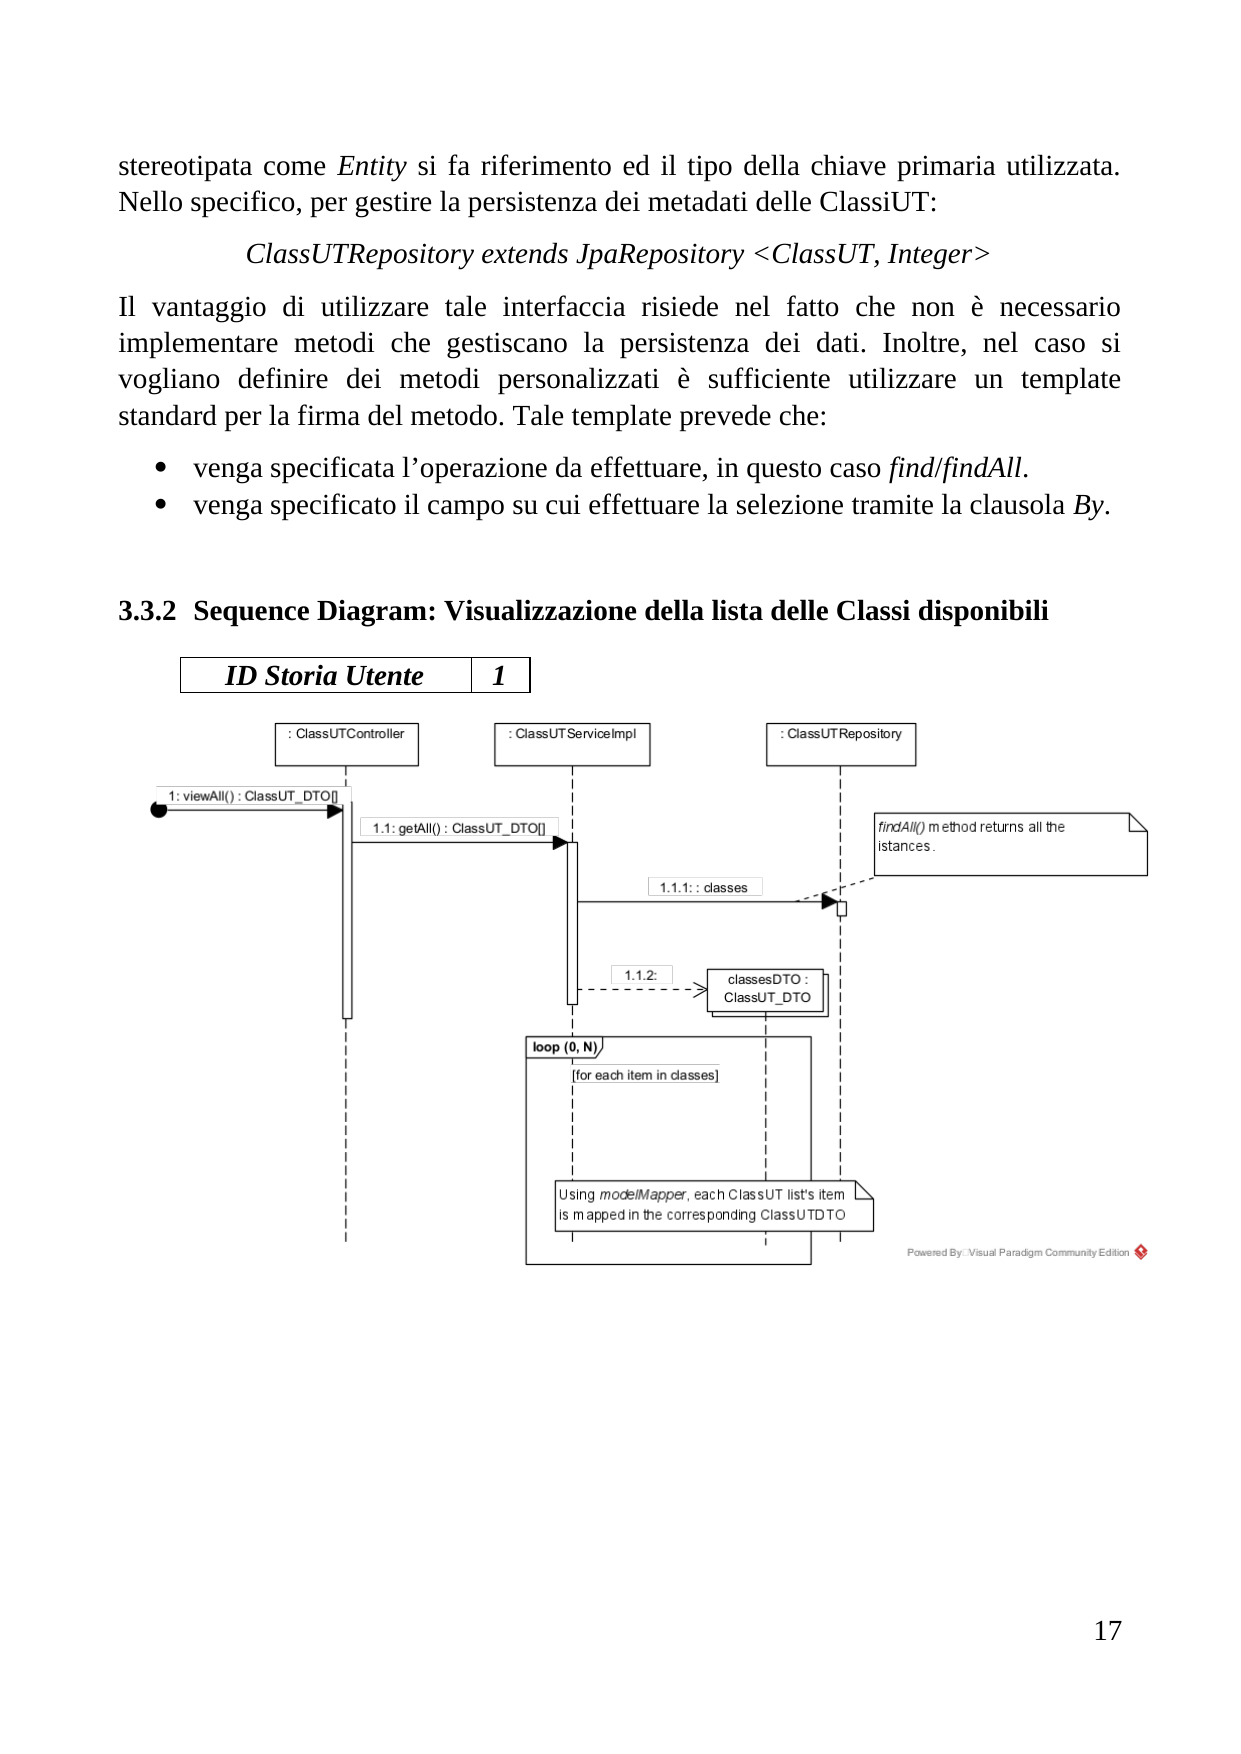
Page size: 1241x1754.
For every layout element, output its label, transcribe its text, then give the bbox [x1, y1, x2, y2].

text Si avvale delle API offerte dal package repository: Le interfacce presenti ereditano dall’interfaccia JPA Repository presente nel modulo Spring Data JPA citato in precedenza. Per utilizzare tale interfaccia bisogna specificare a quale classe stereotipata come Entity si fa riferimento ed il tipo della chiave primaria utilizzata. Nello specifico, per gestire la persistenza dei metadati delle ClassiUT: [118, 148, 1122, 217]
list venga specificato il campo su cui effettuare la selezione tramite la clausola By. [156, 487, 1122, 521]
picture [148, 721, 1153, 1269]
table_header 1 [472, 658, 529, 692]
table_header ID Storia Utente [181, 658, 471, 692]
text ClassUTRepository extends JpaRepository <ClassUT, Integer> [118, 237, 1122, 270]
subtitle Sequence Diagram: Visualizzazione della lista delle Classi disponibili [118, 593, 1122, 626]
list venga specificata l’operazione da effettuare, in questo caso find/findAll. [156, 451, 1122, 484]
text Il vantaggio di utilizzare tale interfaccia risiede nel fatto che non è necessario implementare metodi che gestiscano la persistenza dei dati. Inoltre, nel caso si vogliano definire dei metodi personalizzati è sufficiente utilizzare un template standard per la firma del metodo. Tale template prevede che: [118, 289, 1122, 431]
